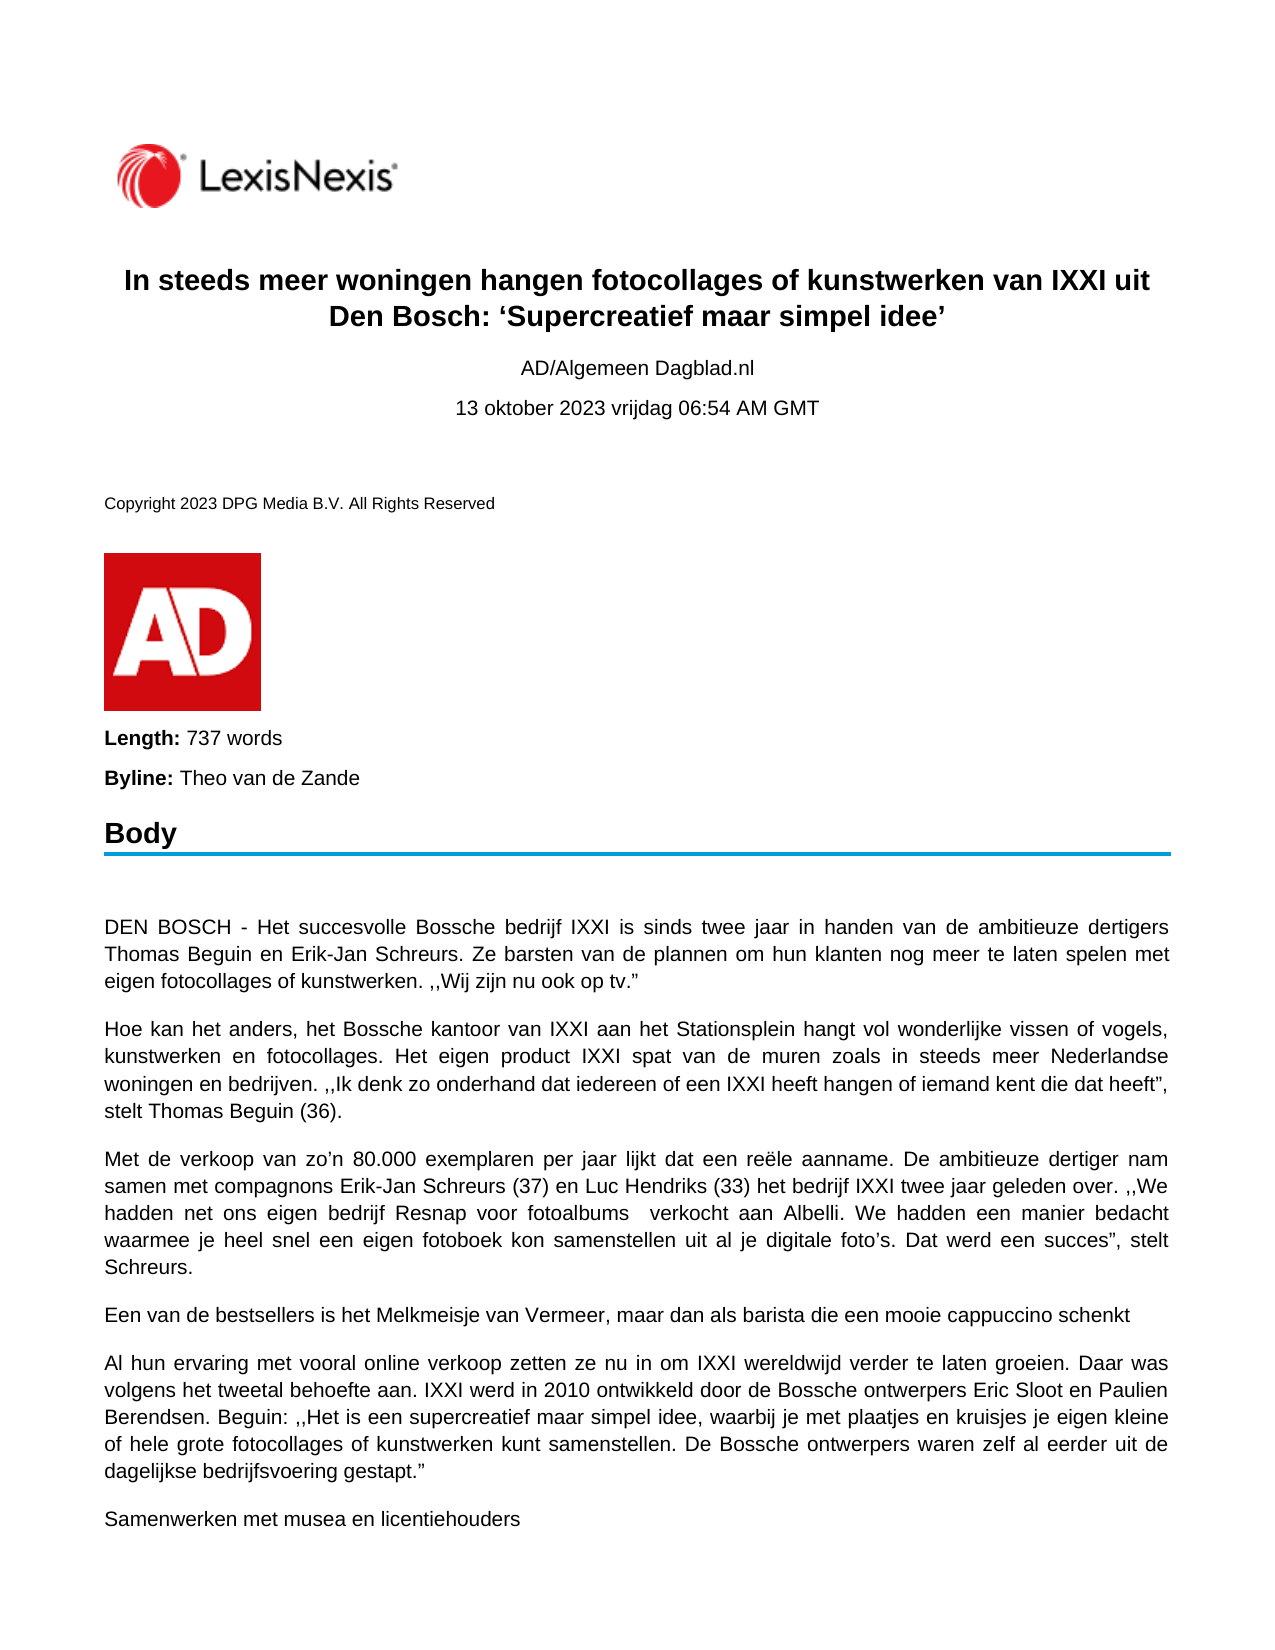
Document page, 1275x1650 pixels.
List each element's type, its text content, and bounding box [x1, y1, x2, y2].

text Length: 737 words [104, 723, 1171, 750]
picture [104, 144, 412, 208]
text Samenwerken met musea en licentiehouders [104, 1504, 1171, 1531]
text AD/Algemeen Dagblad.nl [104, 353, 1171, 380]
text Hoe kan het anders, het Bossche kantoor van IXXI aan het Stationsplein hangt vol wonderlijke vissen of vogels, kunstwerken en fotocollages. Het eigen product IXXI spat van de muren zoals in steeds meer Nederlandse woningen en bedrijven. ,,Ik denk zo onderhand dat iedereen of een IXXI heeft hangen of iemand kent die dat heeft”, stelt Thomas Beguin (36). [104, 1014, 1171, 1122]
text 13 oktober 2023 vrijdag 06:54 AM GMT [104, 393, 1171, 420]
text Een van de bestsellers is het Melkmeisje van Vermeer, maar dan als barista die een mooie cappuccino schenkt [104, 1299, 1171, 1327]
text Al hun ervaring met vooral online verkoop zetten ze nu in om IXXI wereldwijd verder te laten groeien. Daar was volgens het tweetal behoefte aan. IXXI werd in 2010 ontwikkeld door de Bossche ontwerpers Eric Sloot en Paulien Berendsen. Beguin: ,,Het is een supercreatief maar simpel idee, waarbij je met plaatjes en kruisjes je eigen kleine of hele grote fotocollages of kunstwerken kunt samenstellen. De Bossche ontwerpers waren zelf al eerder uit de dagelijkse bedrijfsvoering gestapt.” [104, 1347, 1171, 1483]
text Body [104, 814, 1171, 850]
text DEN BOSCH - Het succesvolle Bossche bedrijf IXXI is sinds twee jaar in handen van de ambitieuze dertigers Thomas Beguin en Erik-Jan Schreurs. Ze barsten van de plannen om hun klanten nog meer te laten spelen met eigen fotocollages of kunstwerken. ,,Wij zijn nu ook op tv.” [104, 912, 1171, 993]
text Byline: Theo van de Zande [104, 762, 1171, 789]
subtitle In steeds meer woningen hangen fotocollages of kunstwerken van IXXI uit Den Bosch: ‘Supercreatief maar simpel idee’ [104, 261, 1171, 332]
text Copyright 2023 DPG Media B.V. All Rights Reserved [104, 461, 1171, 513]
text Met de verkoop van zo’n 80.000 exemplaren per jaar lijkt dat een reële aanname. De ambitieuze dertiger nam samen met compagnons Erik-Jan Schreurs (37) en Luc Hendriks (33) het bedrijf IXXI twee jaar geleden over. ,,We hadden net ons eigen bedrijf Resnap voor fotoalbums verkocht aan Albelli. We hadden een manier bedacht waarmee je heel snel een eigen fotoboek kon samenstellen uit al je digitale foto’s. Dat werd een succes”, stelt Schreurs. [104, 1143, 1171, 1279]
picture [104, 553, 261, 711]
